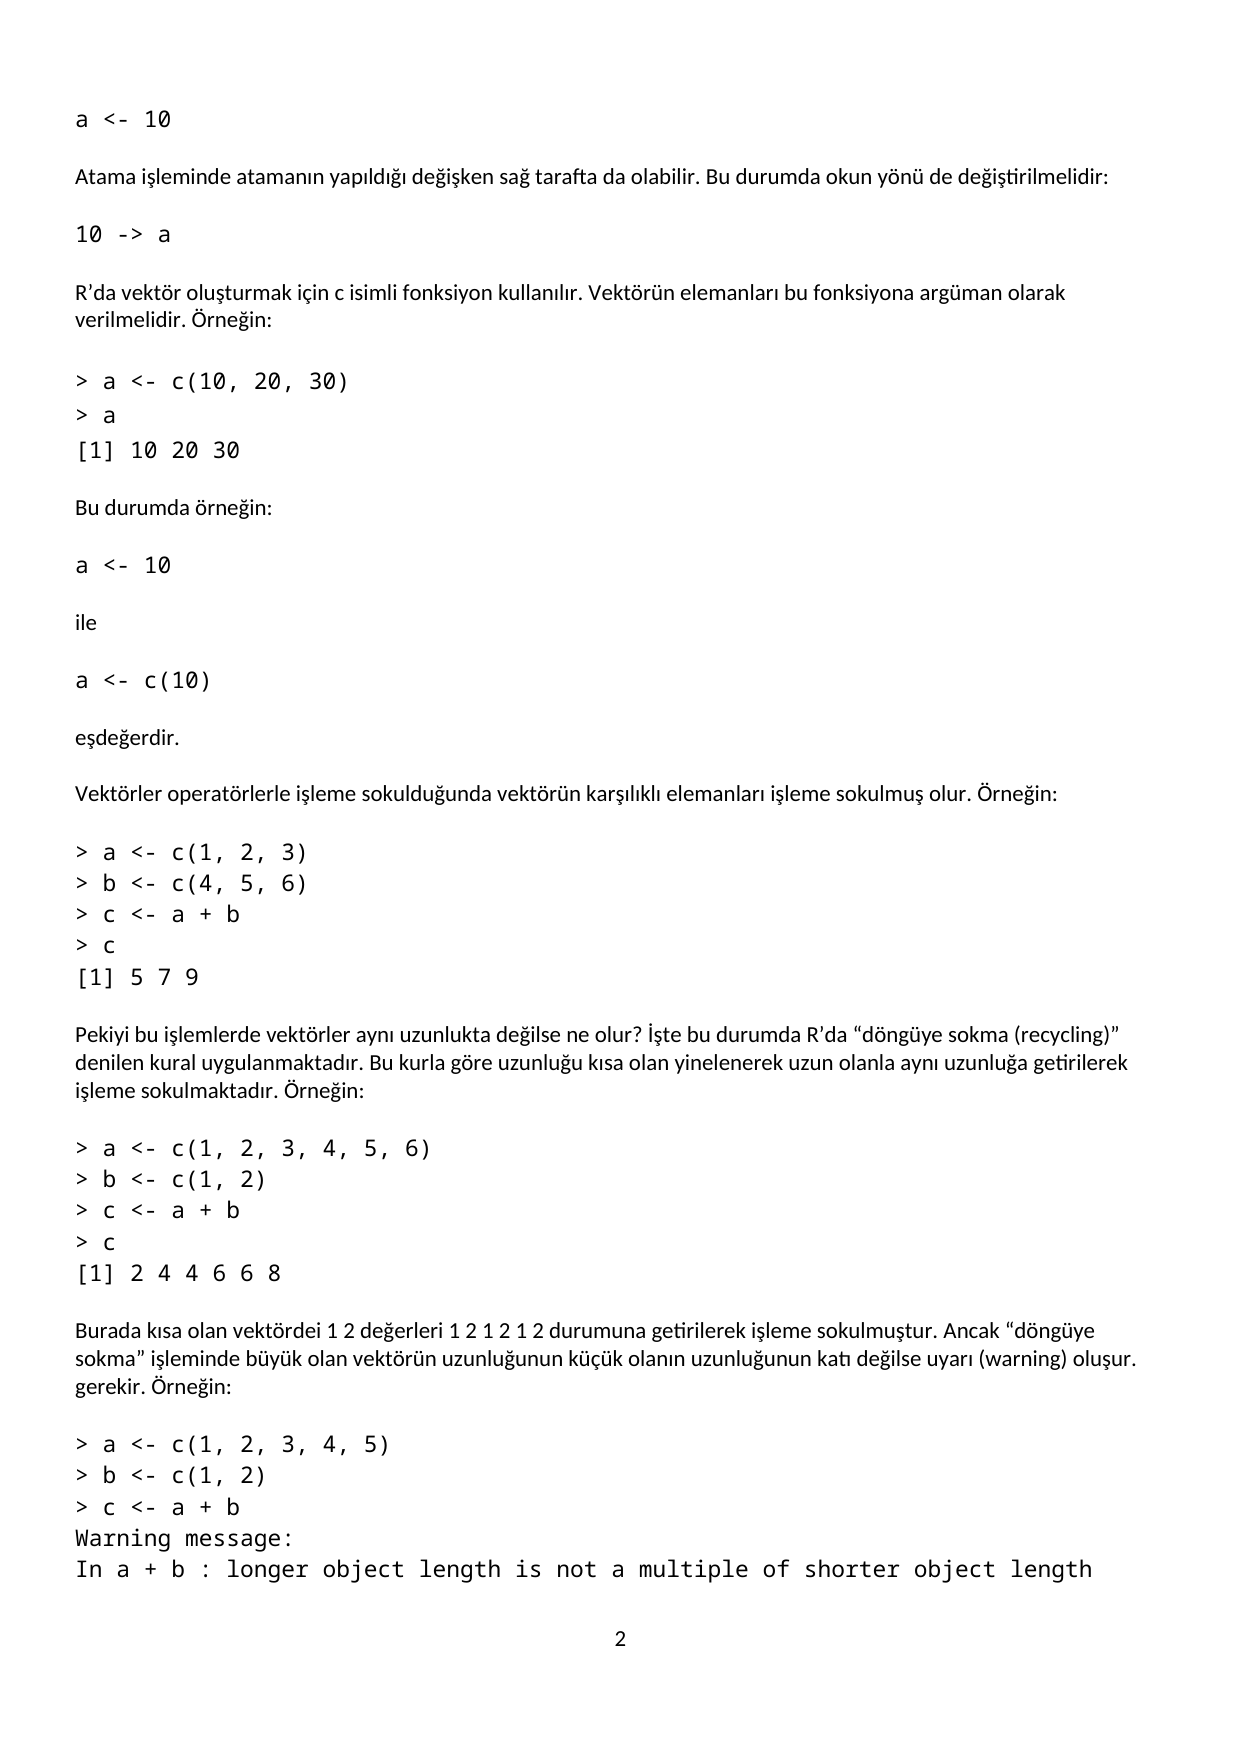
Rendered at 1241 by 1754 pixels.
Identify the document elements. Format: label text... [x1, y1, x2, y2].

text a <- 10 [75, 103, 1165, 134]
text [1] 10 20 30 [75, 430, 1165, 465]
text ile [75, 608, 1165, 636]
text Warning message: [75, 1522, 1165, 1553]
text eşdeğerdir. [75, 723, 1165, 751]
text > c <- a + b [75, 1194, 1165, 1226]
text > b <- c(1, 2) [75, 1459, 1165, 1491]
text Burada kısa olan vektördei 1 2 değerleri 1 2 1 2 1 2 durumuna getirilerek işleme sokulmuştur. Ancak “döngüye sokma” işleminde büyük olan vektörün uzunluğunun küçük olanın uzunluğunun katı değilse uyarı (warning) oluşur. gerekir. Örneğin: [75, 1316, 1165, 1400]
text > a <- c(1, 2, 3, 4, 5, 6) [75, 1132, 1165, 1163]
text > c [75, 1226, 1165, 1257]
text > c [75, 929, 1165, 961]
text 10 -> a [75, 218, 1165, 249]
text R’da vektör oluşturmak için c isimli fonksiyon kullanılır. Vektörün elemanları bu fonksiyona argüman olarak verilmelidir. Örneğin: [75, 278, 1165, 334]
text > c <- a + b [75, 1491, 1165, 1522]
text > c <- a + b [75, 898, 1165, 929]
text Bu durumda örneğin: [75, 493, 1165, 521]
text a <- 10 [75, 549, 1165, 580]
text > a <- c(1, 2, 3, 4, 5) [75, 1428, 1165, 1459]
text [1] 2 4 4 6 6 8 [75, 1257, 1165, 1288]
text Vektörler operatörlerle işleme sokulduğunda vektörün karşılıklı elemanları işleme sokulmuş olur. Örneğin: [75, 779, 1165, 807]
text > b <- c(4, 5, 6) [75, 867, 1165, 898]
text > a [75, 396, 1165, 430]
text a <- c(10) [75, 664, 1165, 695]
text In a + b : longer object length is not a multiple of shorter object length [75, 1553, 1165, 1584]
text [1] 5 7 9 [75, 961, 1165, 992]
text Pekiyi bu işlemlerde vektörler aynı uzunlukta değilse ne olur? İşte bu durumda R’da “döngüye sokma (recycling)” denilen kural uygulanmaktadır. Bu kurla göre uzunluğu kısa olan yinelenerek uzun olanla aynı uzunluğa getirilerek işleme sokulmaktadır. Örneğin: [75, 1020, 1165, 1104]
text > a <- c(10, 20, 30) [75, 362, 1165, 396]
text > a <- c(1, 2, 3) [75, 836, 1165, 867]
text > b <- c(1, 2) [75, 1163, 1165, 1194]
text Atama işleminde atamanın yapıldığı değişken sağ tarafta da olabilir. Bu durumda okun yönü de değiştirilmelidir: [75, 162, 1165, 190]
